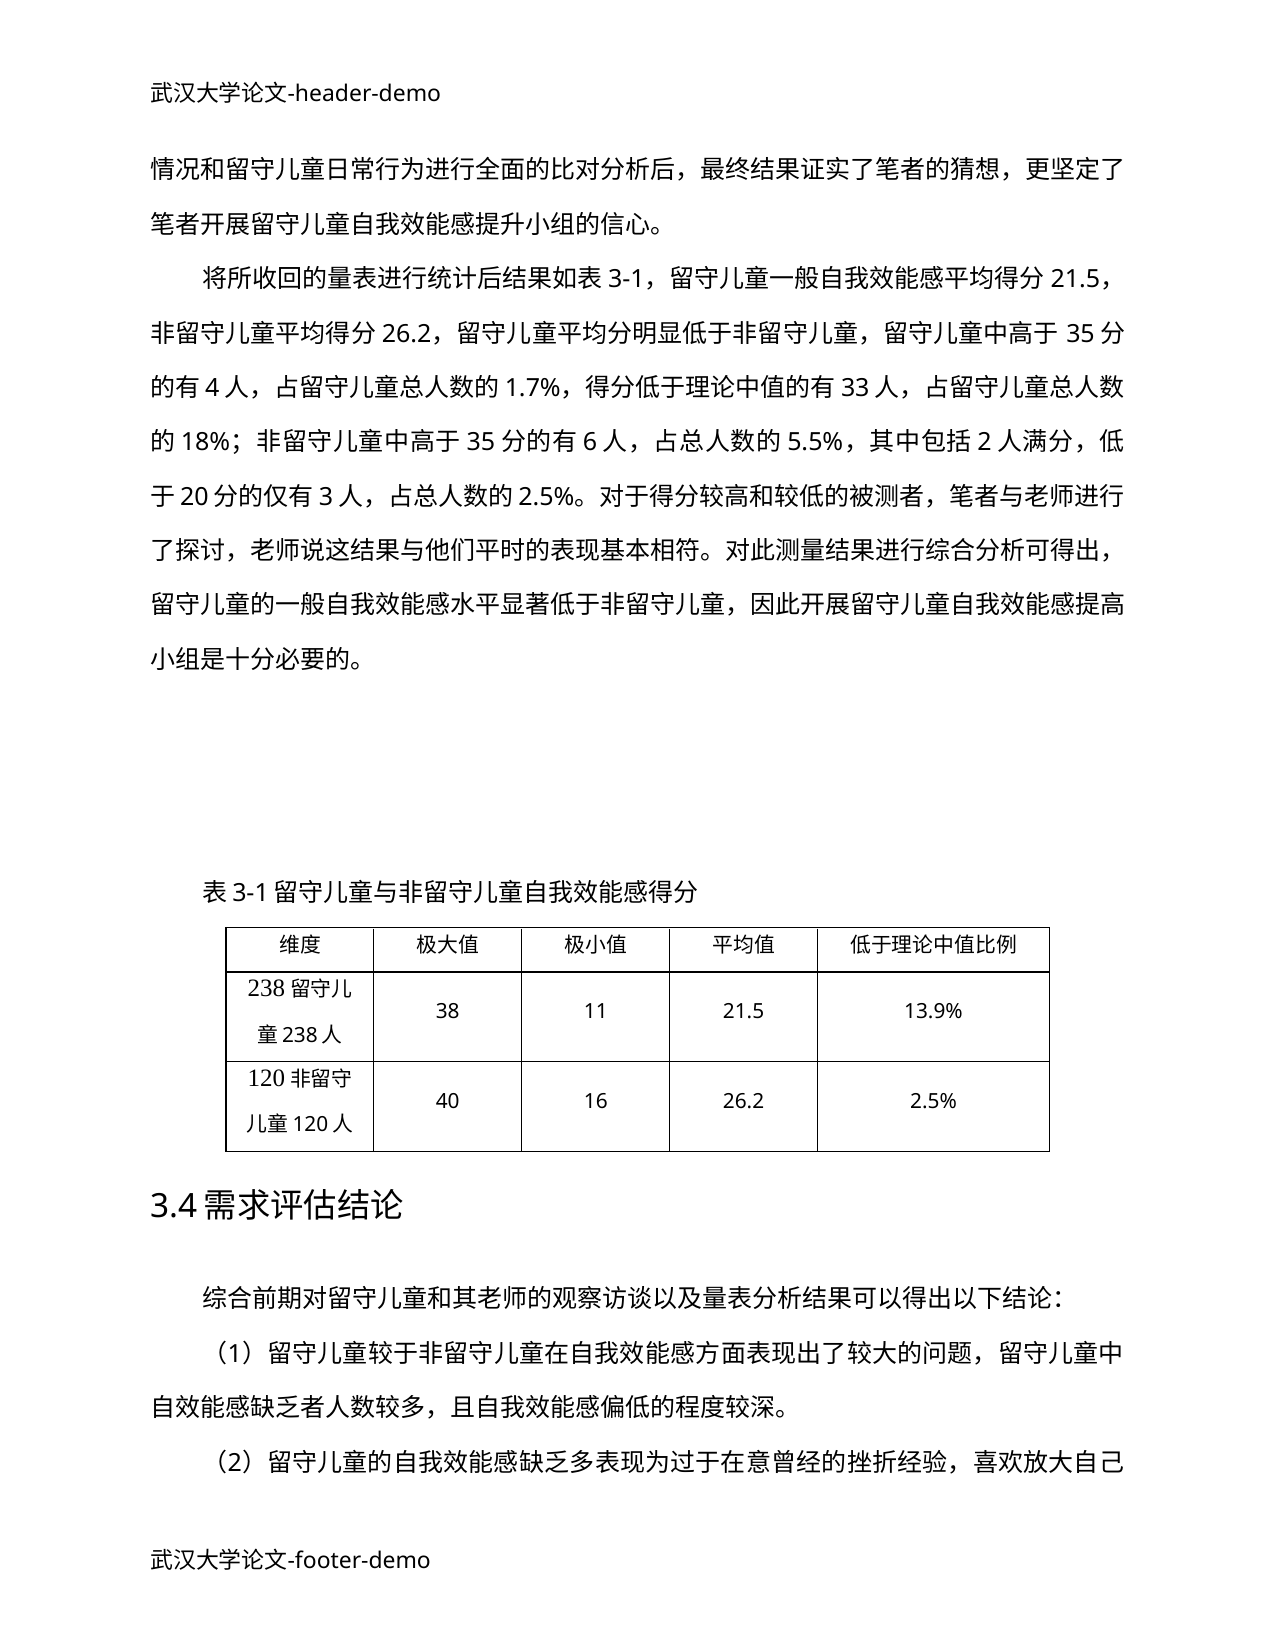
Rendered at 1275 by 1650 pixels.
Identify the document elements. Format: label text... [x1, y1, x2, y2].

table_cell 21.5 [670, 973, 817, 1061]
text 综合前期对留守儿童和其老师的观察访谈以及量表分析结果可以得出以下结论： [150, 1279, 1125, 1315]
table_header 平均值 [670, 928, 817, 971]
subtitle 3.4 需求评估结论 [150, 1179, 1125, 1228]
table_header 低于理论中值比例 [818, 928, 1049, 971]
table_cell 38 [374, 973, 521, 1061]
table_cell 11 [522, 973, 669, 1061]
table_header 维度 [227, 928, 373, 971]
text （1）留守儿童较于非留守儿童在自我效能感方面表现出了较大的问题，留守儿童中自效能感缺乏者人数较多，且自我效能感偏低的程度较深。 [150, 1333, 1125, 1424]
table_cell 238留守儿童238人 [227, 973, 373, 1061]
table_cell 2.5% [818, 1062, 1049, 1151]
text 表3-1留守儿童与非留守儿童自我效能感得分 [150, 872, 1125, 909]
table_cell 40 [374, 1062, 521, 1151]
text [150, 1442, 1125, 1478]
text 将所收回的量表进行统计后结果如表3-1，留守儿童一般自我效能感平均得分21.5，非留守儿童平均得分26.2，留守儿童平均分明显低于非留守儿童，留守儿童中高于35分的有4人，占留守儿童总人数的1.7%，得分低于理论中值的有33人，占留守儿童总人数的18%；非留守儿童中高于35分的有6人，占总人数的5.5%，其中包括2人满分，低于20分的仅有3人，占总人数的2.5%。对于得分较高和较低的被测者，笔者与老师进行了探讨，老师说这结果与他们平时的表现基本相符。对此测量结果进行综合分析可得出，留守儿童的一般自我效能感水平显著低于非留守儿童，因此开展留守儿童自我效能感提高小组是十分必要的。 [150, 259, 1125, 676]
table_cell 26.2 [670, 1062, 817, 1151]
table_header 极小值 [522, 928, 669, 971]
table_cell 13.9% [818, 973, 1049, 1061]
table_cell 16 [522, 1062, 669, 1151]
table_cell 120非留守儿童120人 [227, 1062, 373, 1151]
table_header 极大值 [374, 928, 521, 971]
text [150, 150, 1125, 241]
